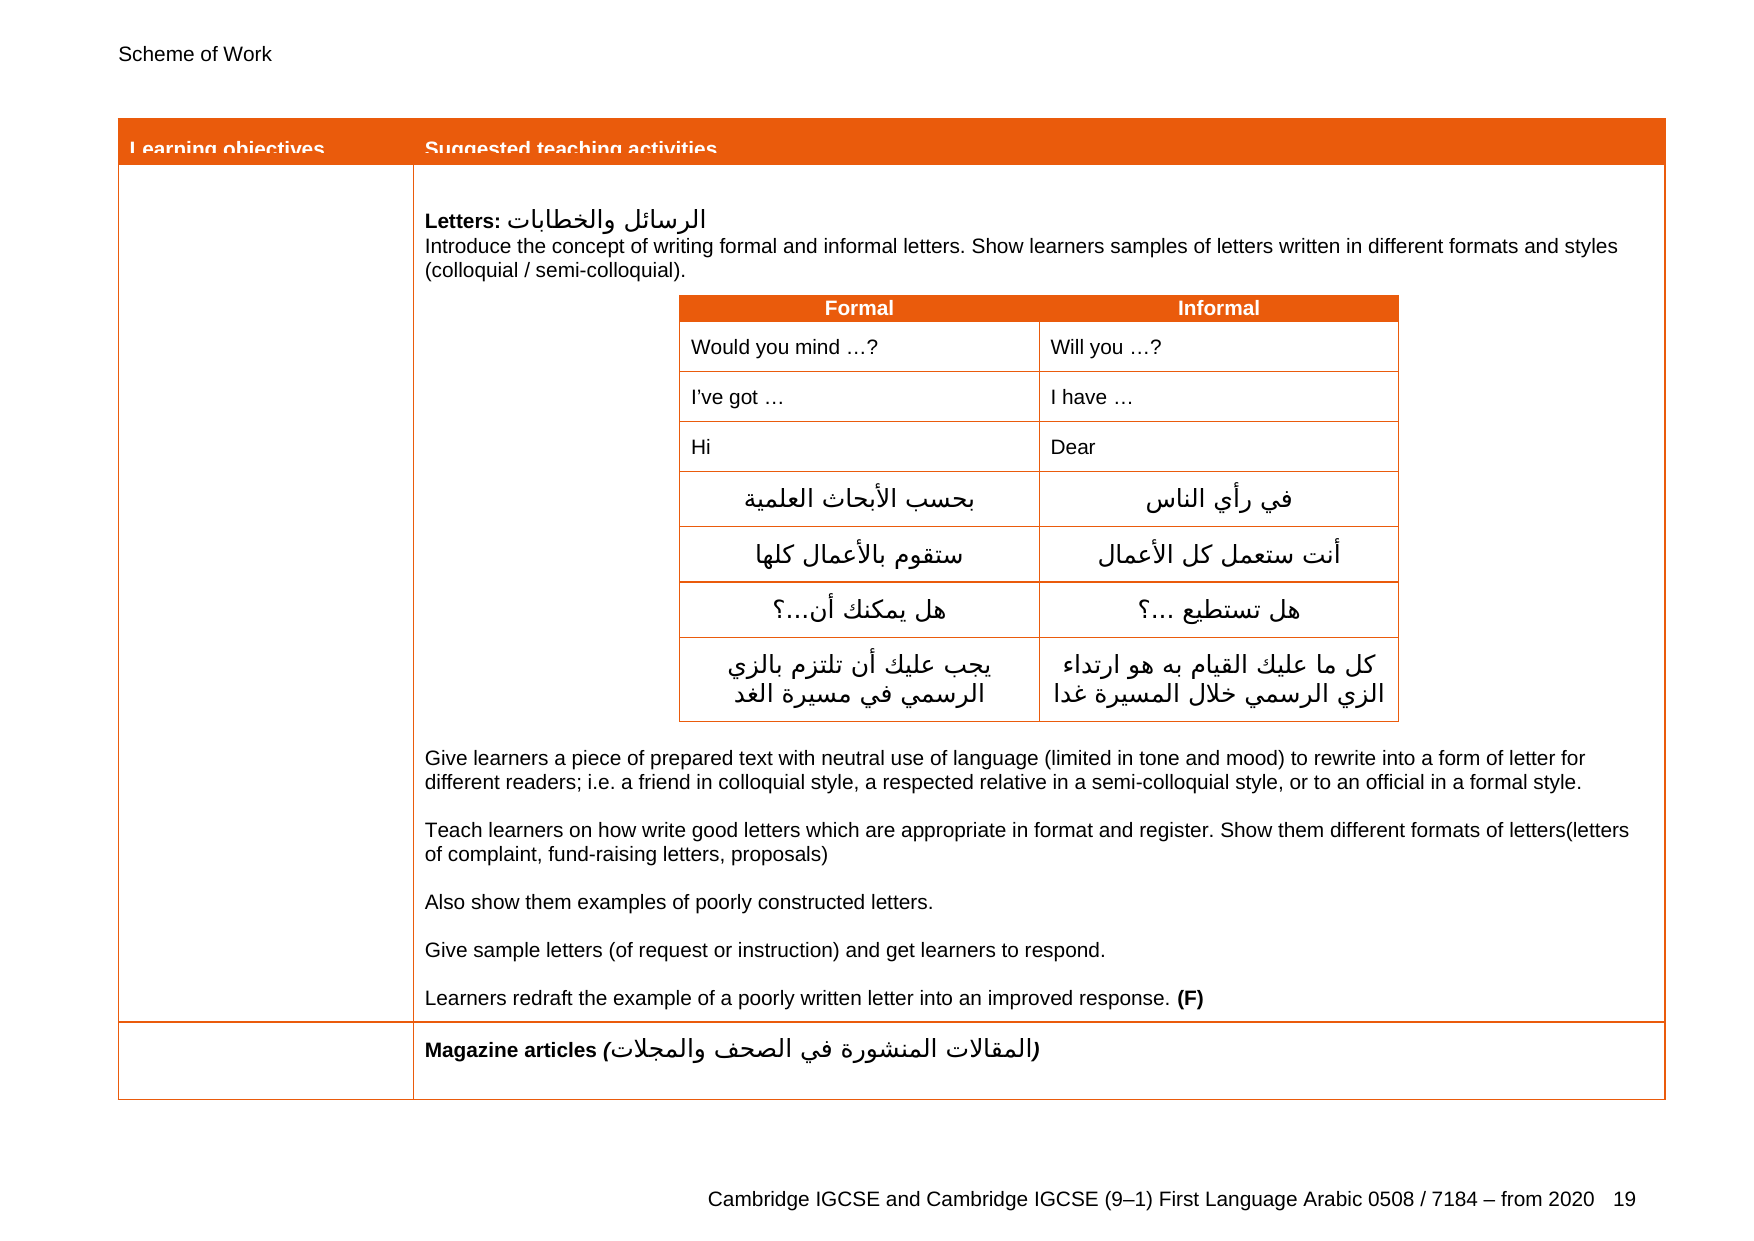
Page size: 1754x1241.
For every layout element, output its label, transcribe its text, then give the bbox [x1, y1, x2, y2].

table_header Suggested teaching activities [414, 119, 1664, 164]
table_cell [414, 1023, 1664, 1099]
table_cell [119, 165, 413, 1021]
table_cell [414, 165, 1664, 1021]
table_header Learning objectives [119, 119, 413, 164]
table_cell [119, 1023, 413, 1099]
